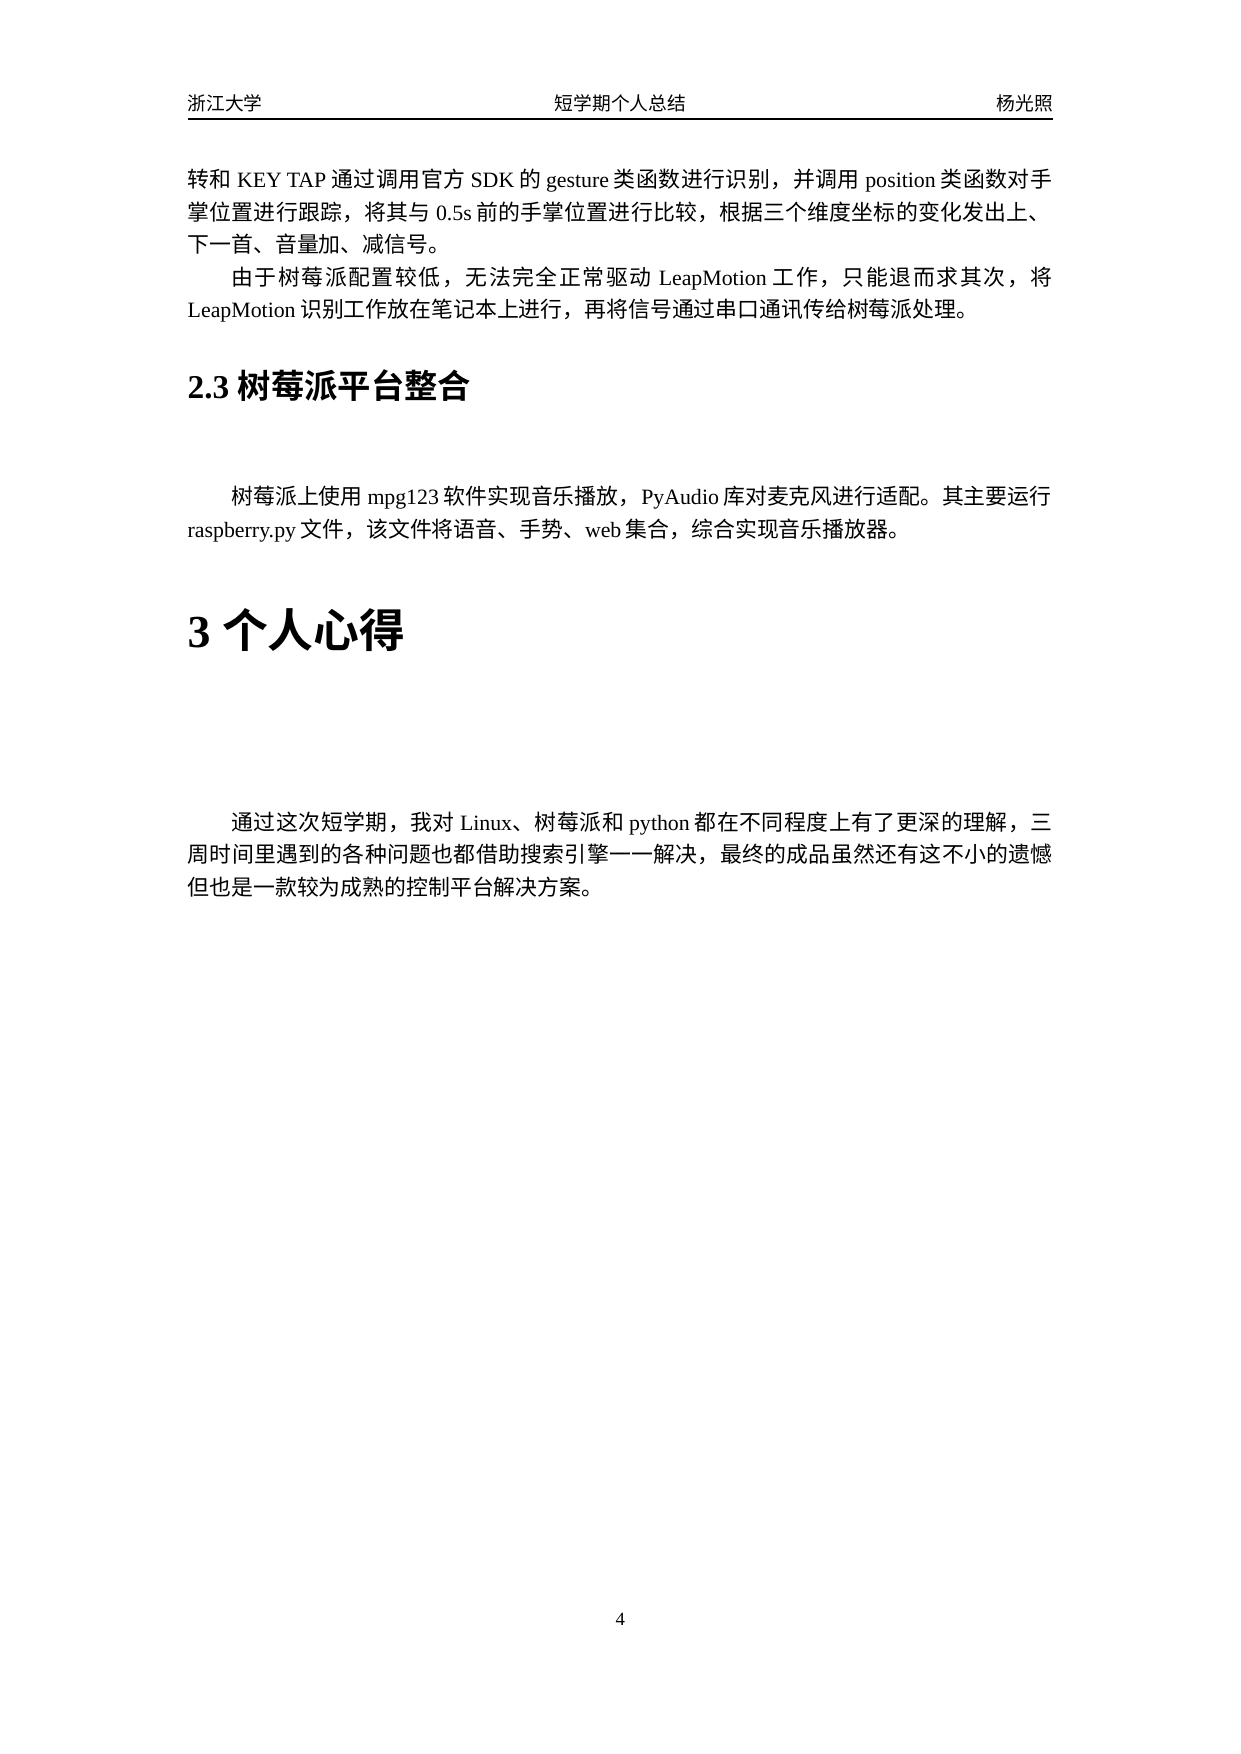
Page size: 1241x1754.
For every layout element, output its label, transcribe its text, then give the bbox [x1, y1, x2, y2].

subtitle 3 个人心得 [187, 579, 1053, 677]
text 树莓派上使用mpg123软件实现音乐播放，PyAudio库对麦克风进行适配。其主要运行raspberry.py文件，该文件将语音、手势、web集合，综合实现音乐播放器。 [187, 479, 1053, 544]
text 通过这次短学期，我对Linux、树莓派和python都在不同程度上有了更深的理解，三周时间里遇到的各种问题也都借助搜索引擎一一解决，最终的成品虽然还有这不小的遗憾，但也是一款较为成熟的控制平台解决方案。 [187, 804, 1053, 902]
text 由于树莓派配置较低，无法完全正常驱动LeapMotion工作，只能退而求其次，将LeapMotion识别工作放在笔记本上进行，再将信号通过串口通讯传给树莓派处理。 [187, 259, 1053, 324]
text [187, 162, 1053, 259]
subtitle 2.3 树莓派平台整合 [187, 352, 1053, 417]
